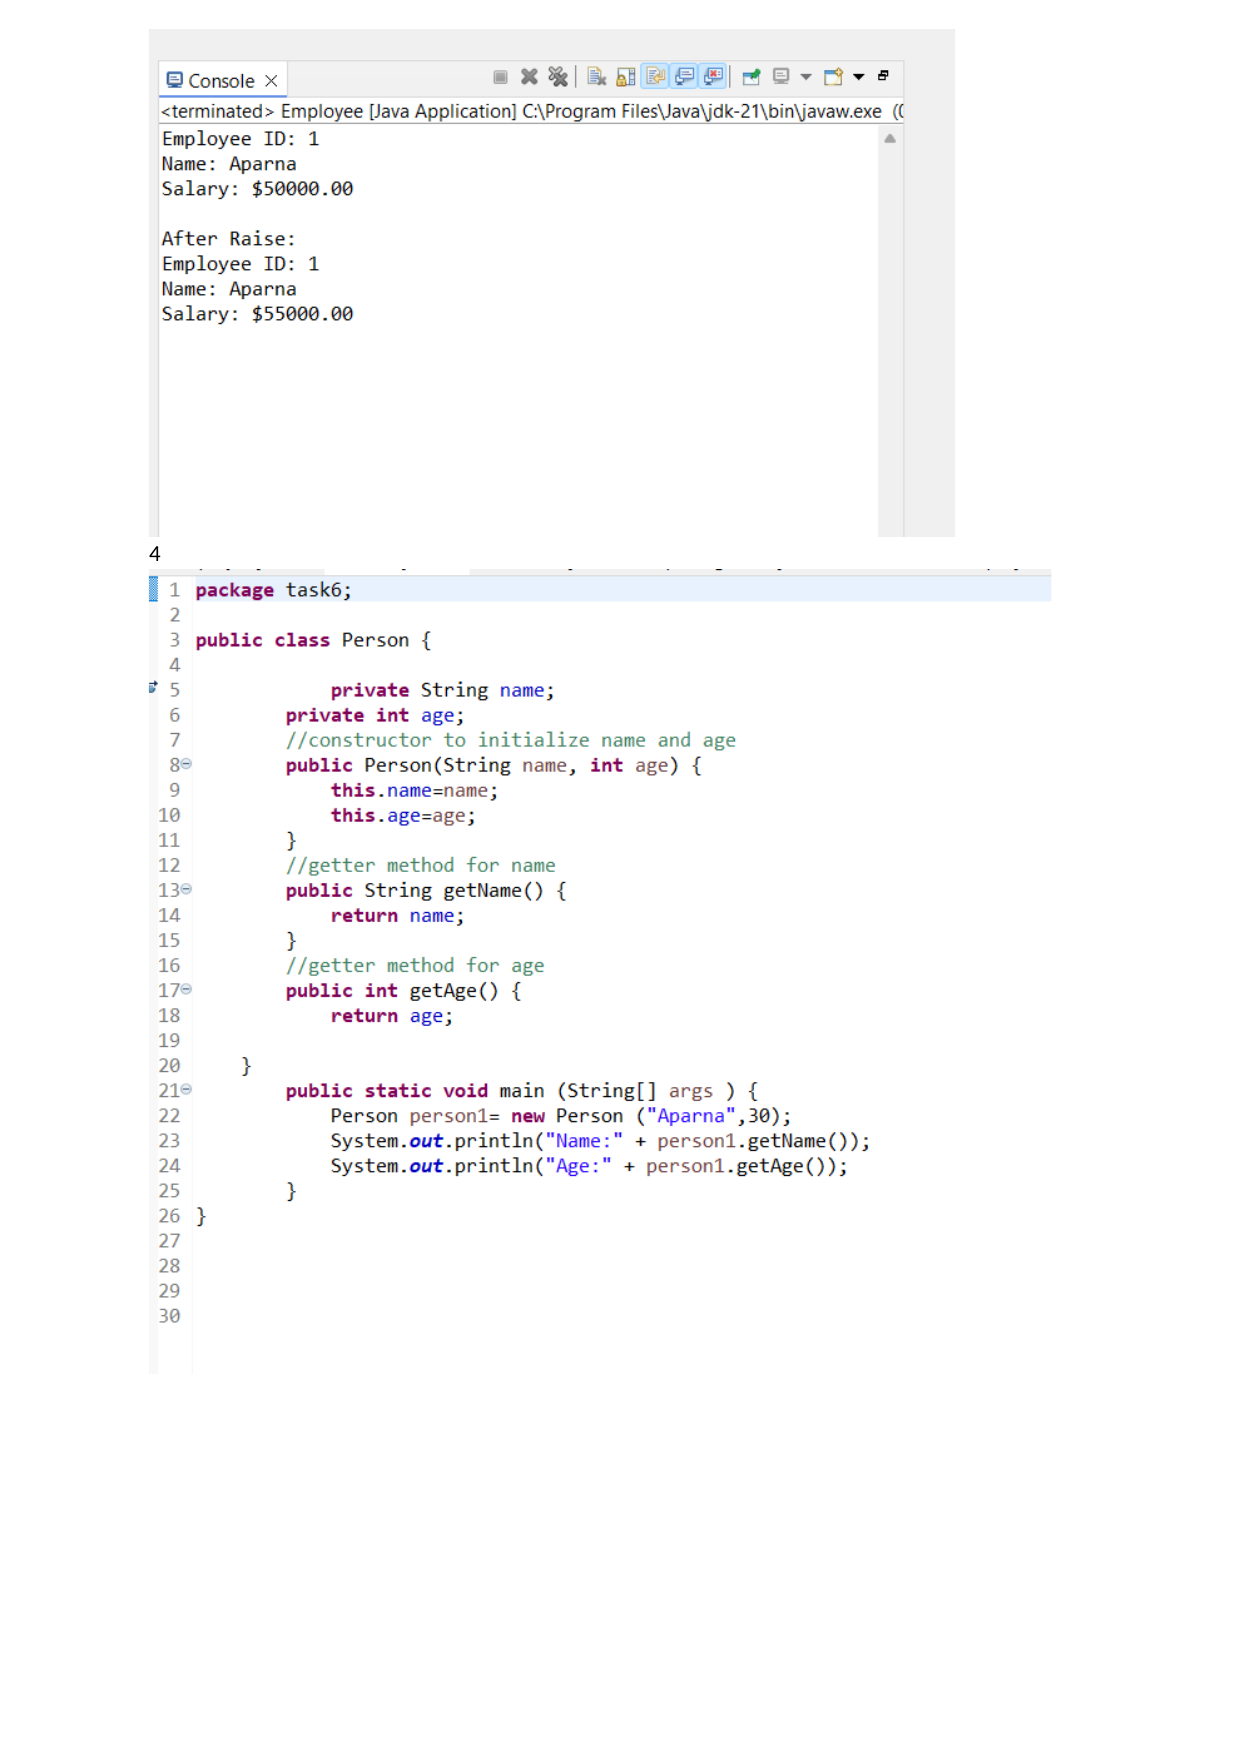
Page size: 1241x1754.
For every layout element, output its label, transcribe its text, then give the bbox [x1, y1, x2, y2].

picture [148, 29, 956, 537]
picture [148, 569, 1052, 1374]
list 4 [149, 539, 1090, 567]
